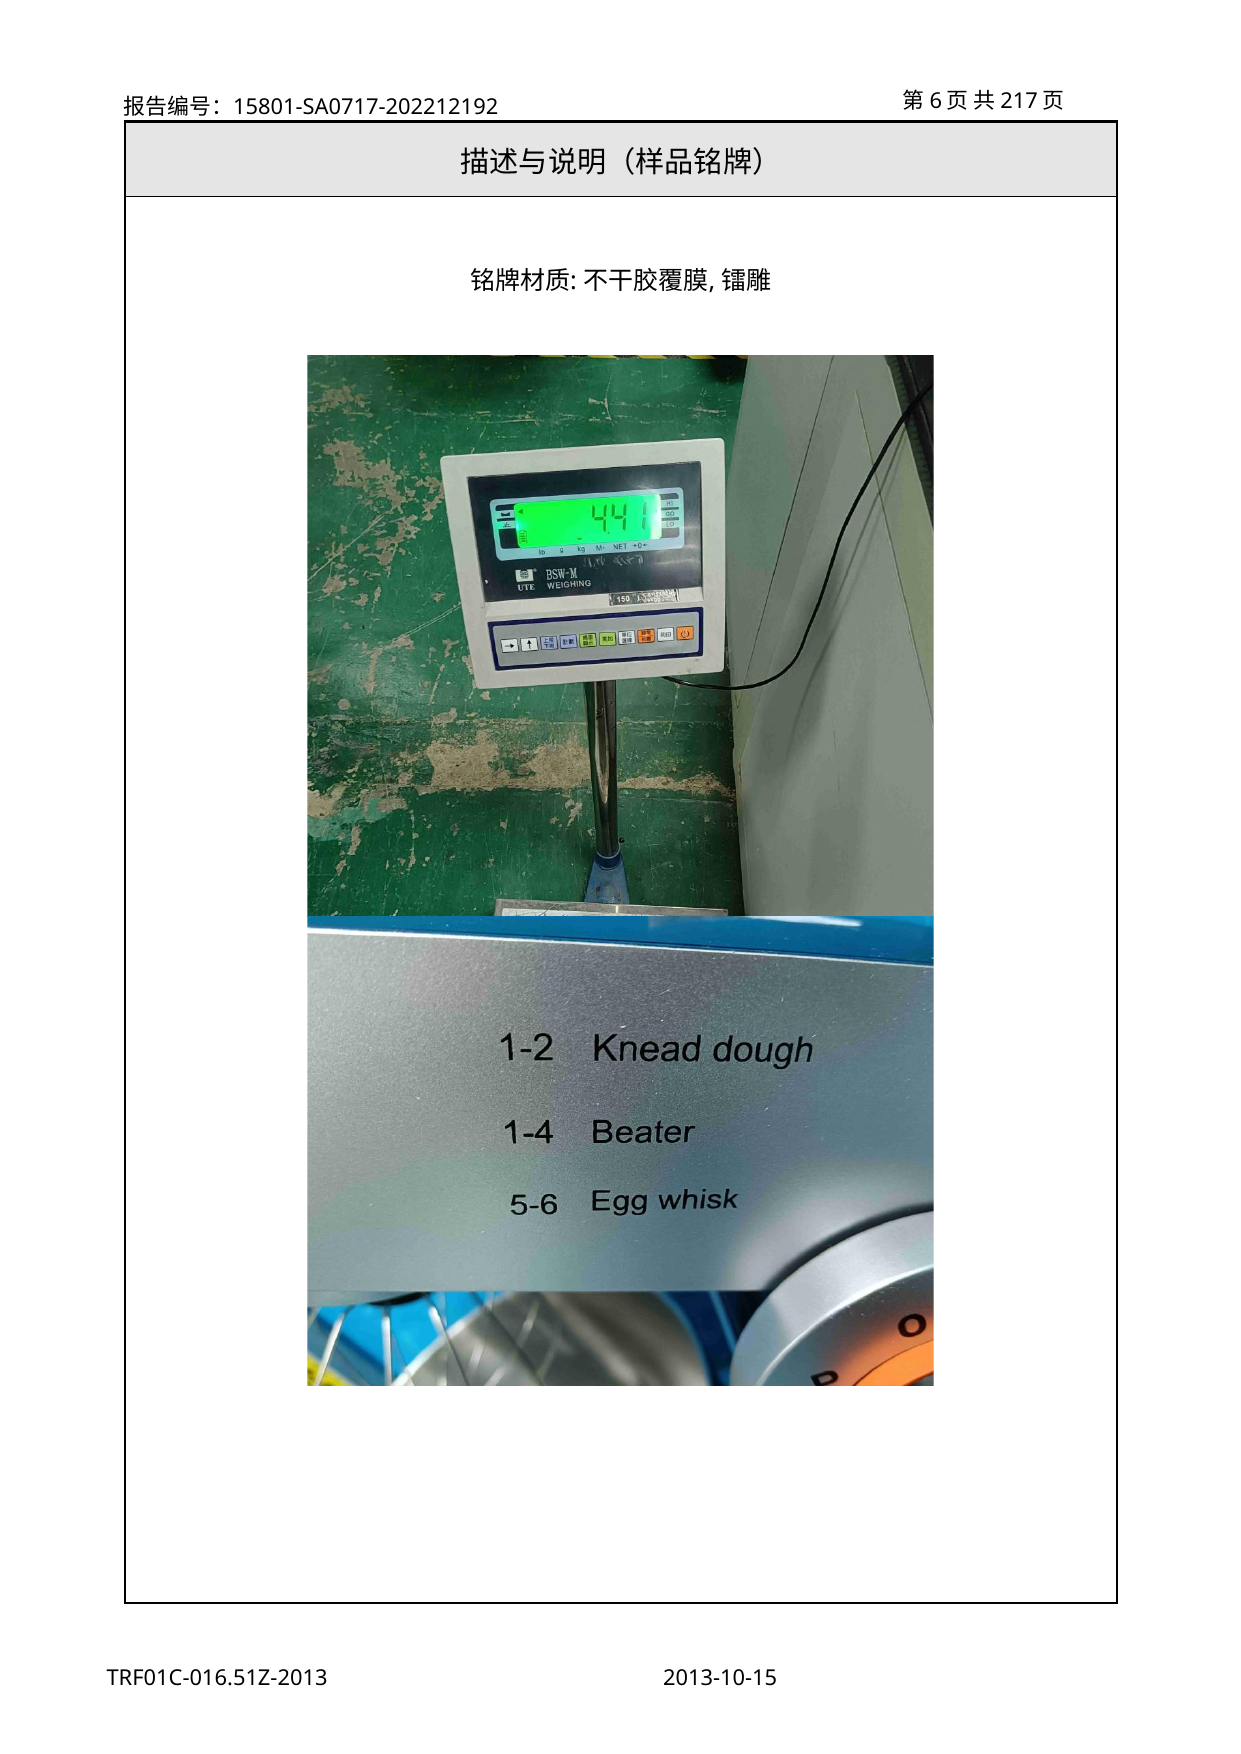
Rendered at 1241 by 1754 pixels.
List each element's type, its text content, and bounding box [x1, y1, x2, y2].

table_cell 铭牌材质: 不干胶覆膜, 镭雕 [126, 197, 1116, 1602]
picture [307, 355, 934, 936]
picture [307, 923, 934, 1386]
table_header 描述与说明（样品铭牌） [126, 123, 1116, 196]
